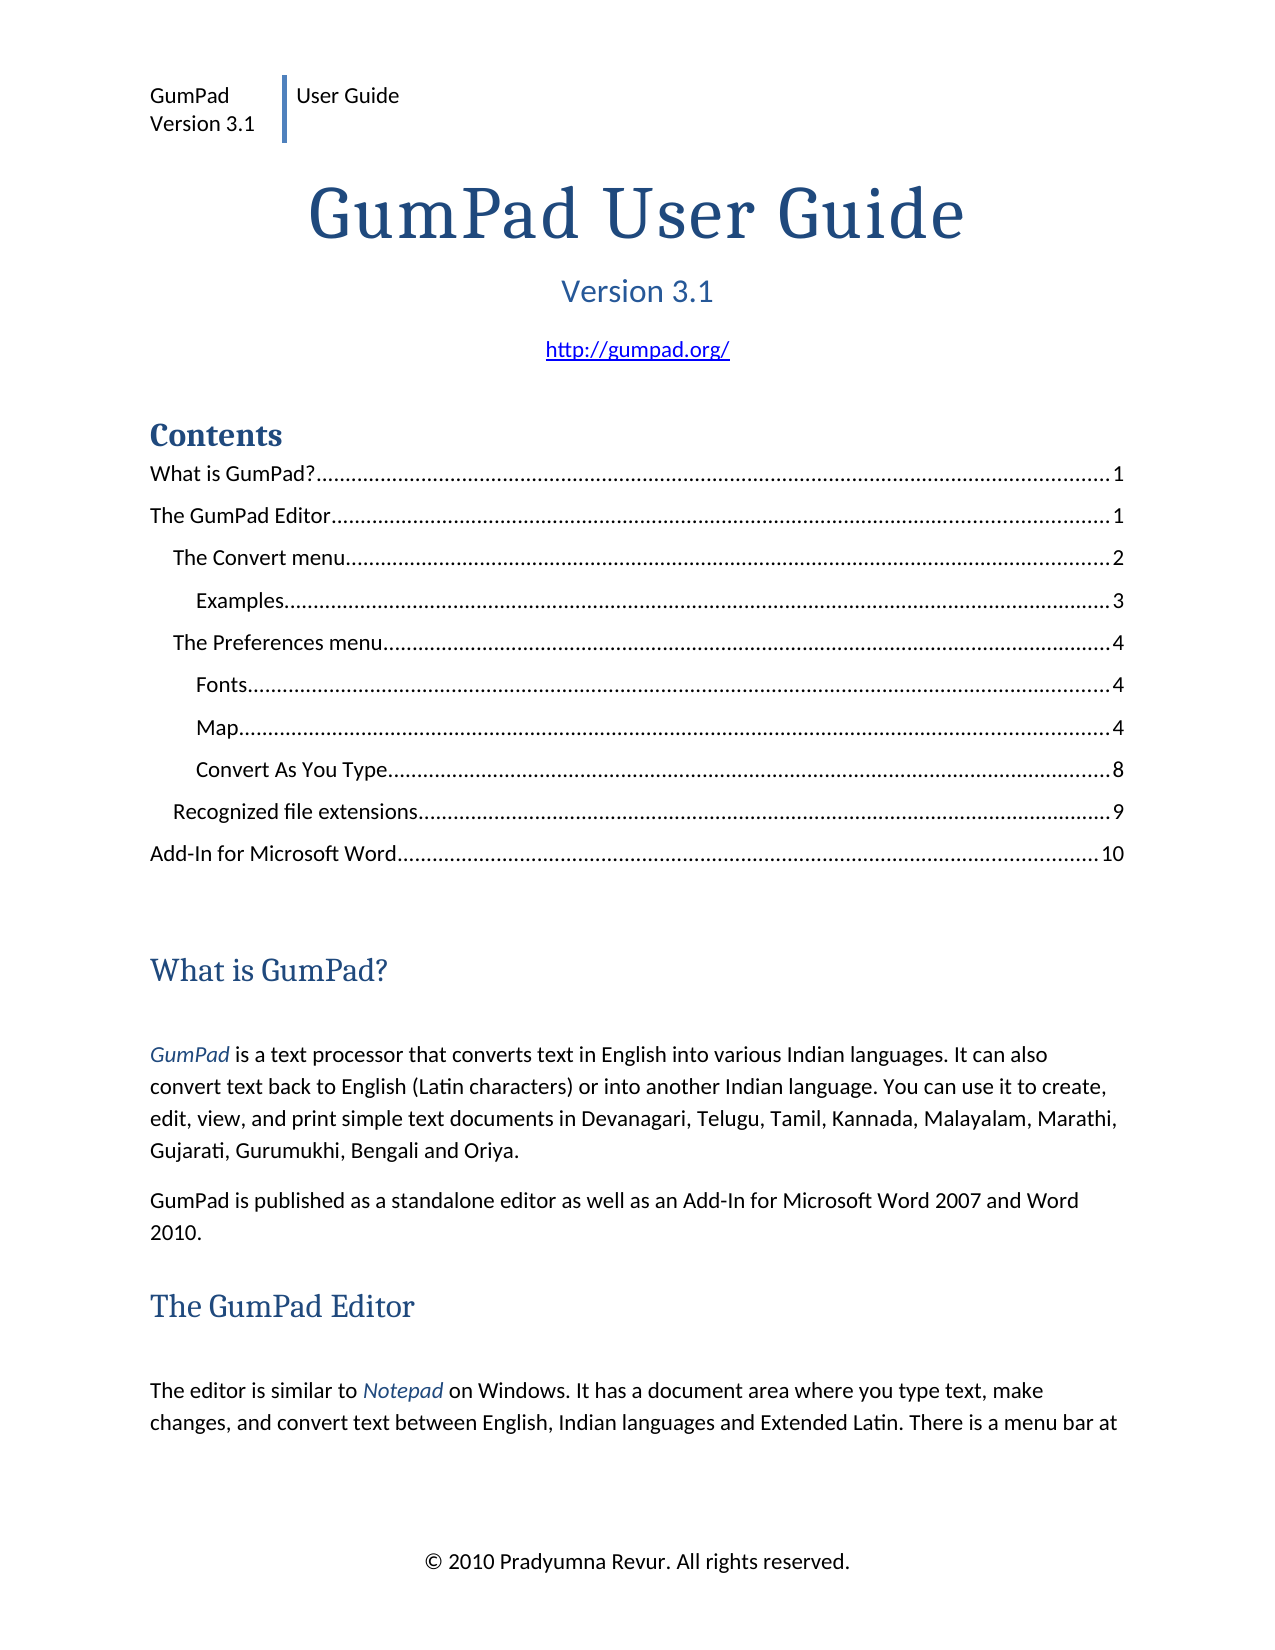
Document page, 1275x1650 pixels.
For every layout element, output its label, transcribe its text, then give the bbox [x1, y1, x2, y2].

subtitle What is GumPad? [150, 951, 1125, 989]
text http://gumpad.org/ [150, 335, 1125, 363]
text GumPad is published as a standalone editor as well as an Add-In for Microsoft Word 2007 and Word 2010. [150, 1186, 1125, 1246]
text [150, 1377, 1125, 1437]
subtitle The GumPad Editor [150, 1288, 1125, 1326]
title GumPad User Guide [150, 171, 1125, 257]
subtitle Version 3.1 [150, 270, 1125, 311]
text GumPad is a text processor that converts text in English into various Indian languages. It can also convert text back to English (Latin characters) or into another Indian language. You can use it to create, edit, view, and print simple text documents in Devanagari, Telugu, Tamil, Kannada, Malayalam, Marathi, Gujarati, Gurumukhi, Bengali and Oriya. [150, 1040, 1125, 1164]
